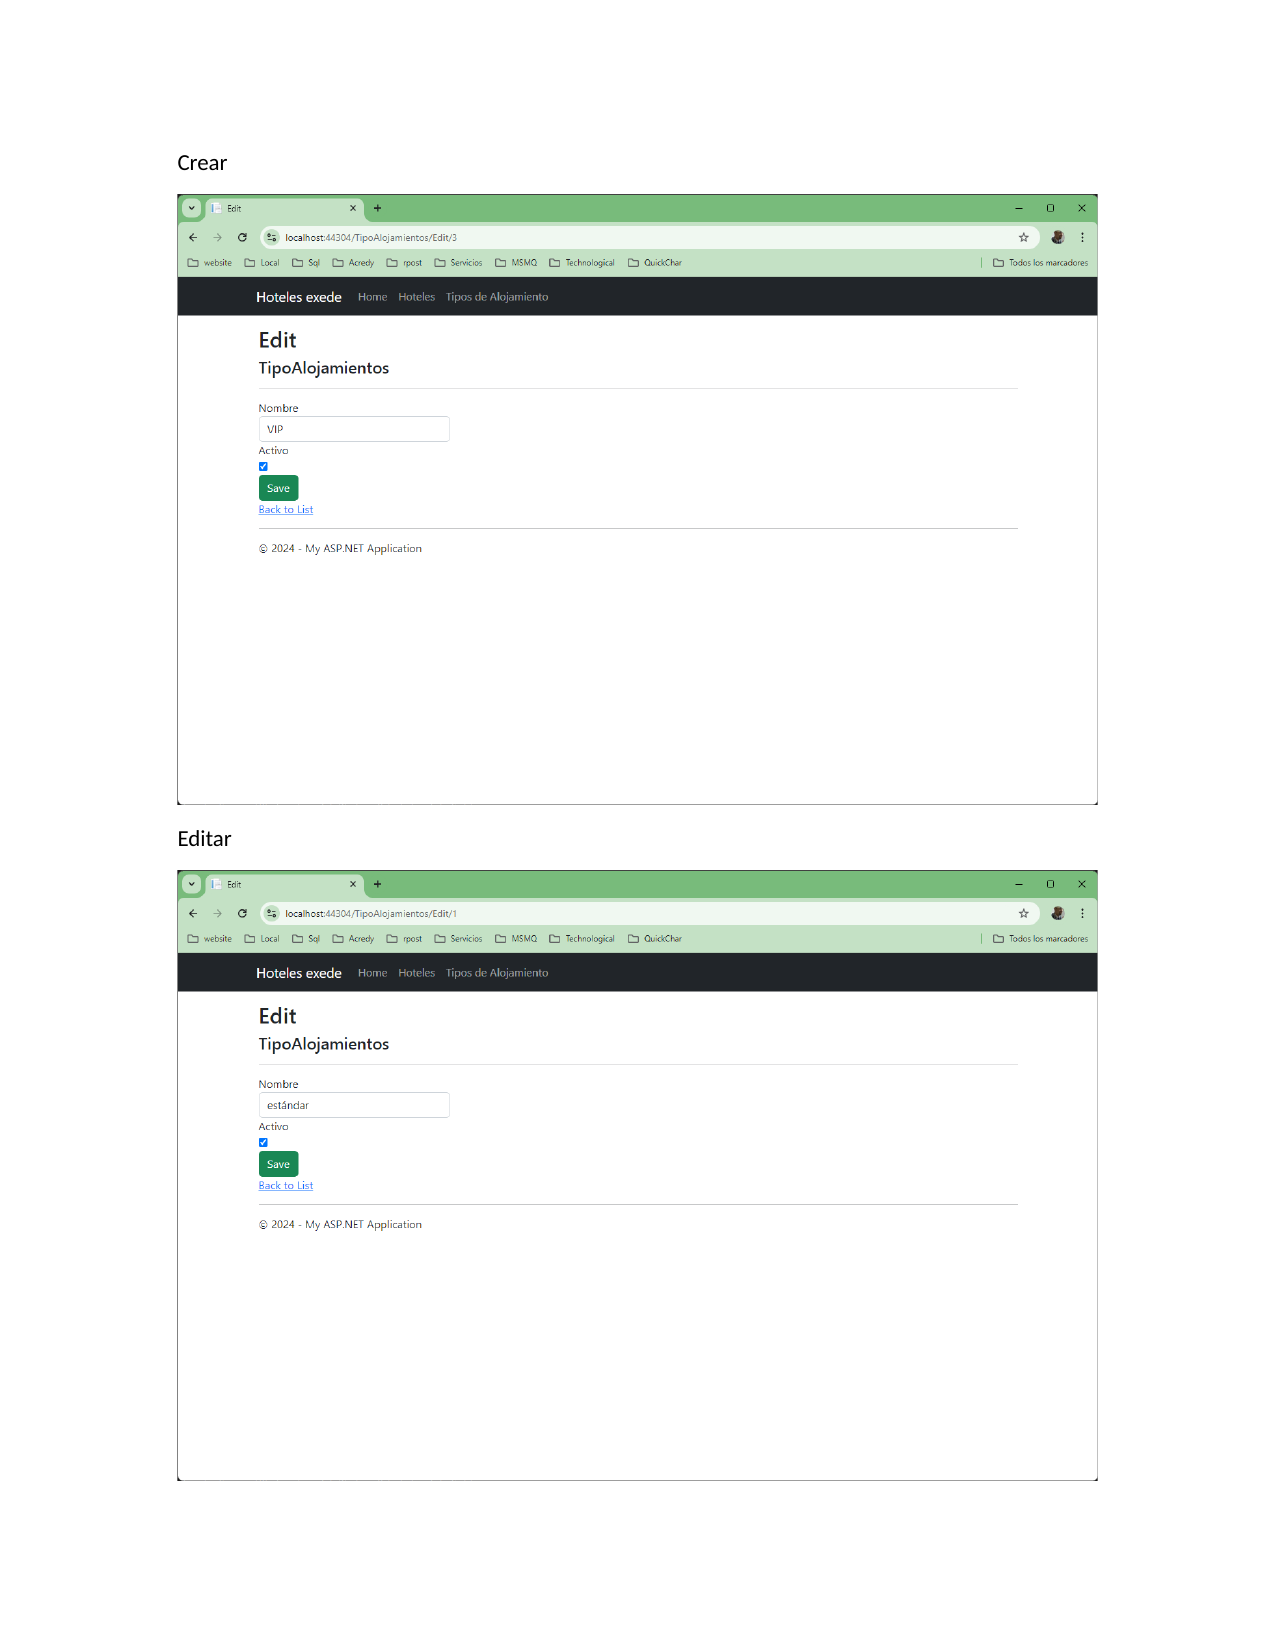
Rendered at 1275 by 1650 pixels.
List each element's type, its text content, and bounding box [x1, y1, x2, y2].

text Crear [177, 148, 1098, 176]
text Editar [177, 824, 1098, 852]
picture [177, 870, 1098, 1481]
picture [177, 194, 1098, 805]
